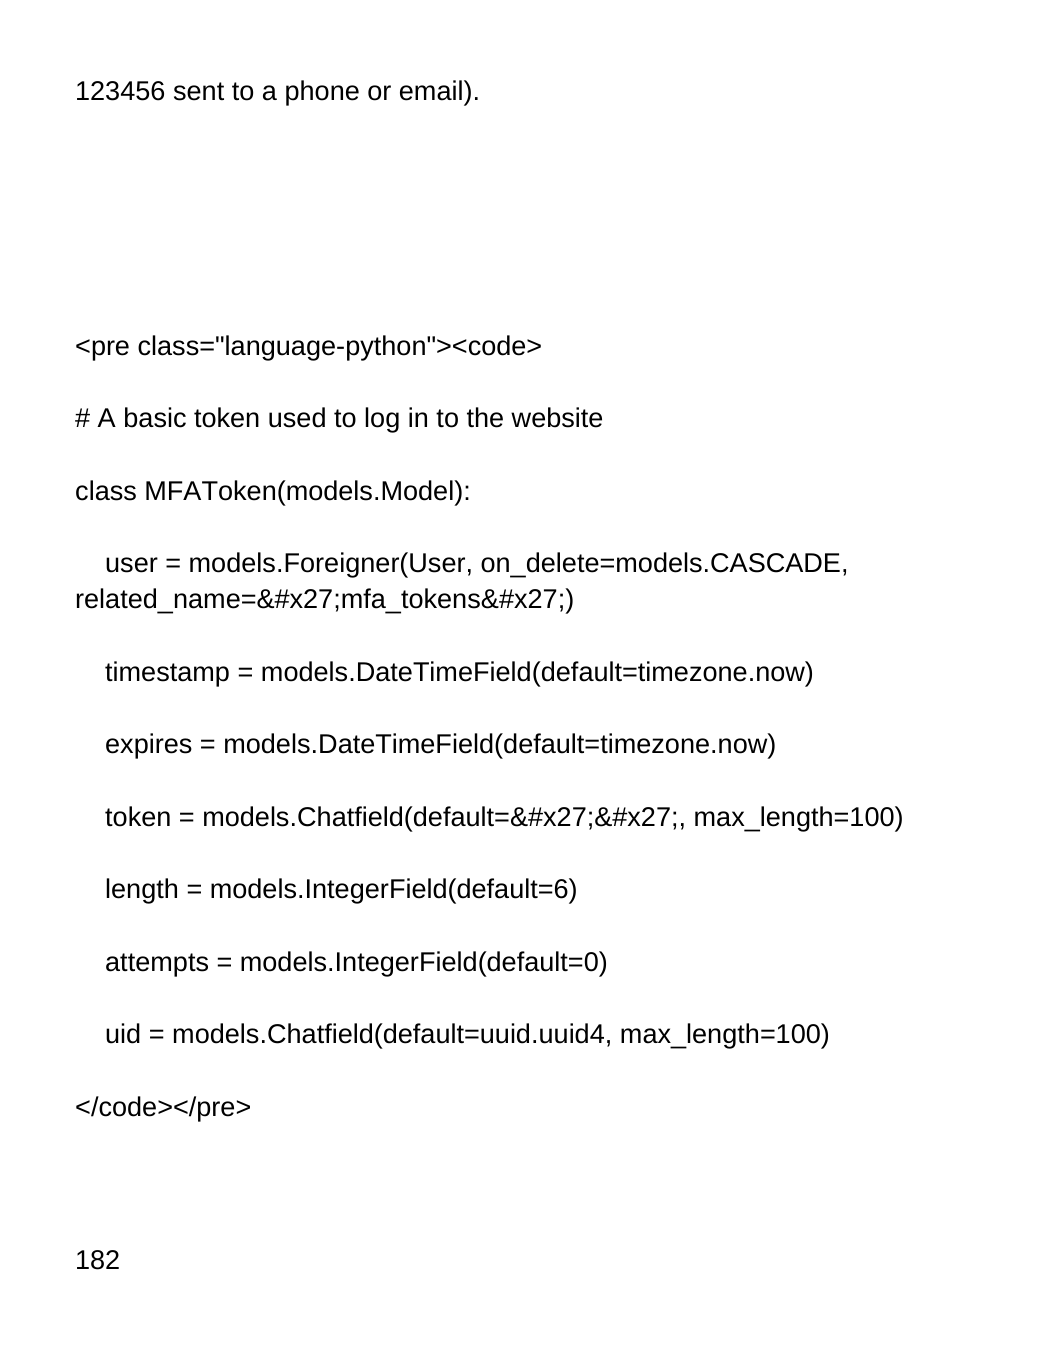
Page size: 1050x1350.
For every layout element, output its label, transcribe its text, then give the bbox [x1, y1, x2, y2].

text token = models.Chatfield(default=&#x27;&#x27;, max_length=100) [75, 801, 975, 868]
text </code></pre> [75, 1091, 975, 1122]
text attempts = models.IntegerField(default=0) [75, 946, 975, 1013]
text uid = models.Chatfield(default=uuid.uuid4, max_length=100) [75, 1018, 975, 1085]
text class MFAToken(models.Model): [75, 475, 975, 542]
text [75, 75, 975, 142]
text length = models.IntegerField(default=6) [75, 873, 975, 940]
text # A basic token used to log in to the website [75, 402, 975, 469]
text timestamp = models.DateTimeField(default=timezone.now) [75, 656, 975, 723]
text expires = models.DateTimeField(default=timezone.now) [75, 728, 975, 795]
text user = models.Foreigner(User, on_delete=models.CASCADE, related_name=&#x27;mfa_tokens&#x27;) [75, 547, 975, 650]
text <pre class="language-python"><code> [75, 330, 975, 397]
